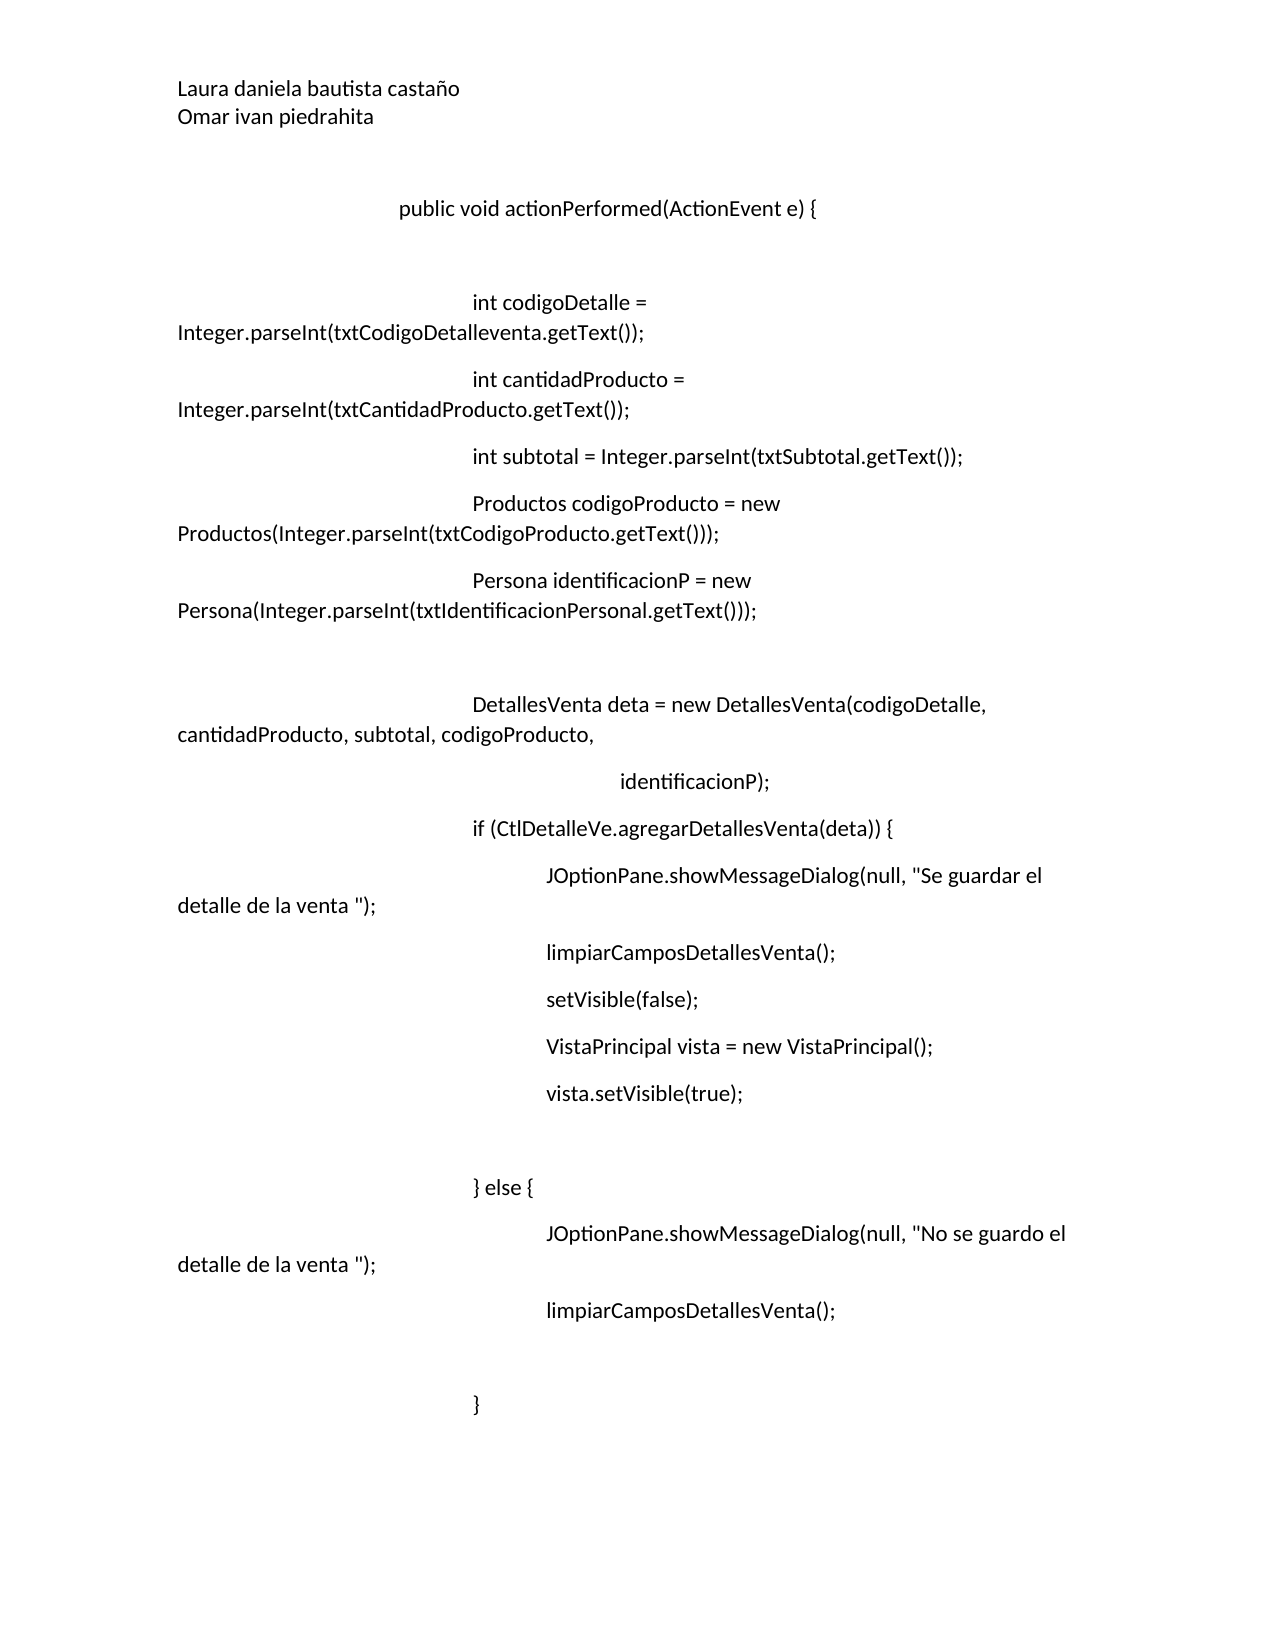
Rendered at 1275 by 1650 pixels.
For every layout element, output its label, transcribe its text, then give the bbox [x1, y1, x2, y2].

text } [177, 1390, 1098, 1418]
text JOptionPane.showMessageDialog(null, "Se guardar el detalle de la venta "); [177, 861, 1098, 919]
text int subtotal = Integer.parseInt(txtSubtotal.getText()); [177, 442, 1098, 470]
text Persona identificacionP = new Persona(Integer.parseInt(txtIdentificacionPersonal.getText())); [177, 566, 1098, 624]
text limpiarCamposDetallesVenta(); [177, 938, 1098, 966]
text int codigoDetalle = Integer.parseInt(txtCodigoDetalleventa.getText()); [177, 288, 1098, 346]
text vista.setVisible(true); [177, 1079, 1098, 1107]
text limpiarCamposDetallesVenta(); [177, 1297, 1098, 1324]
text DetallesVenta deta = new DetallesVenta(codigoDetalle, cantidadProducto, subtotal, codigoProducto, [177, 690, 1098, 748]
text } else { [177, 1173, 1098, 1201]
text VistaPrincipal vista = new VistaPrincipal(); [177, 1032, 1098, 1060]
text int cantidadProducto = Integer.parseInt(txtCantidadProducto.getText()); [177, 365, 1098, 423]
text Productos codigoProducto = new Productos(Integer.parseInt(txtCodigoProducto.getText())); [177, 489, 1098, 547]
text JOptionPane.showMessageDialog(null, "No se guardo el detalle de la venta "); [177, 1219, 1098, 1278]
text setVisible(false); [177, 985, 1098, 1013]
text identificacionP); [177, 767, 1098, 795]
text public void actionPerformed(ActionEvent e) { [177, 194, 1098, 222]
text if (CtlDetalleVe.agregarDetallesVenta(deta)) { [177, 814, 1098, 842]
